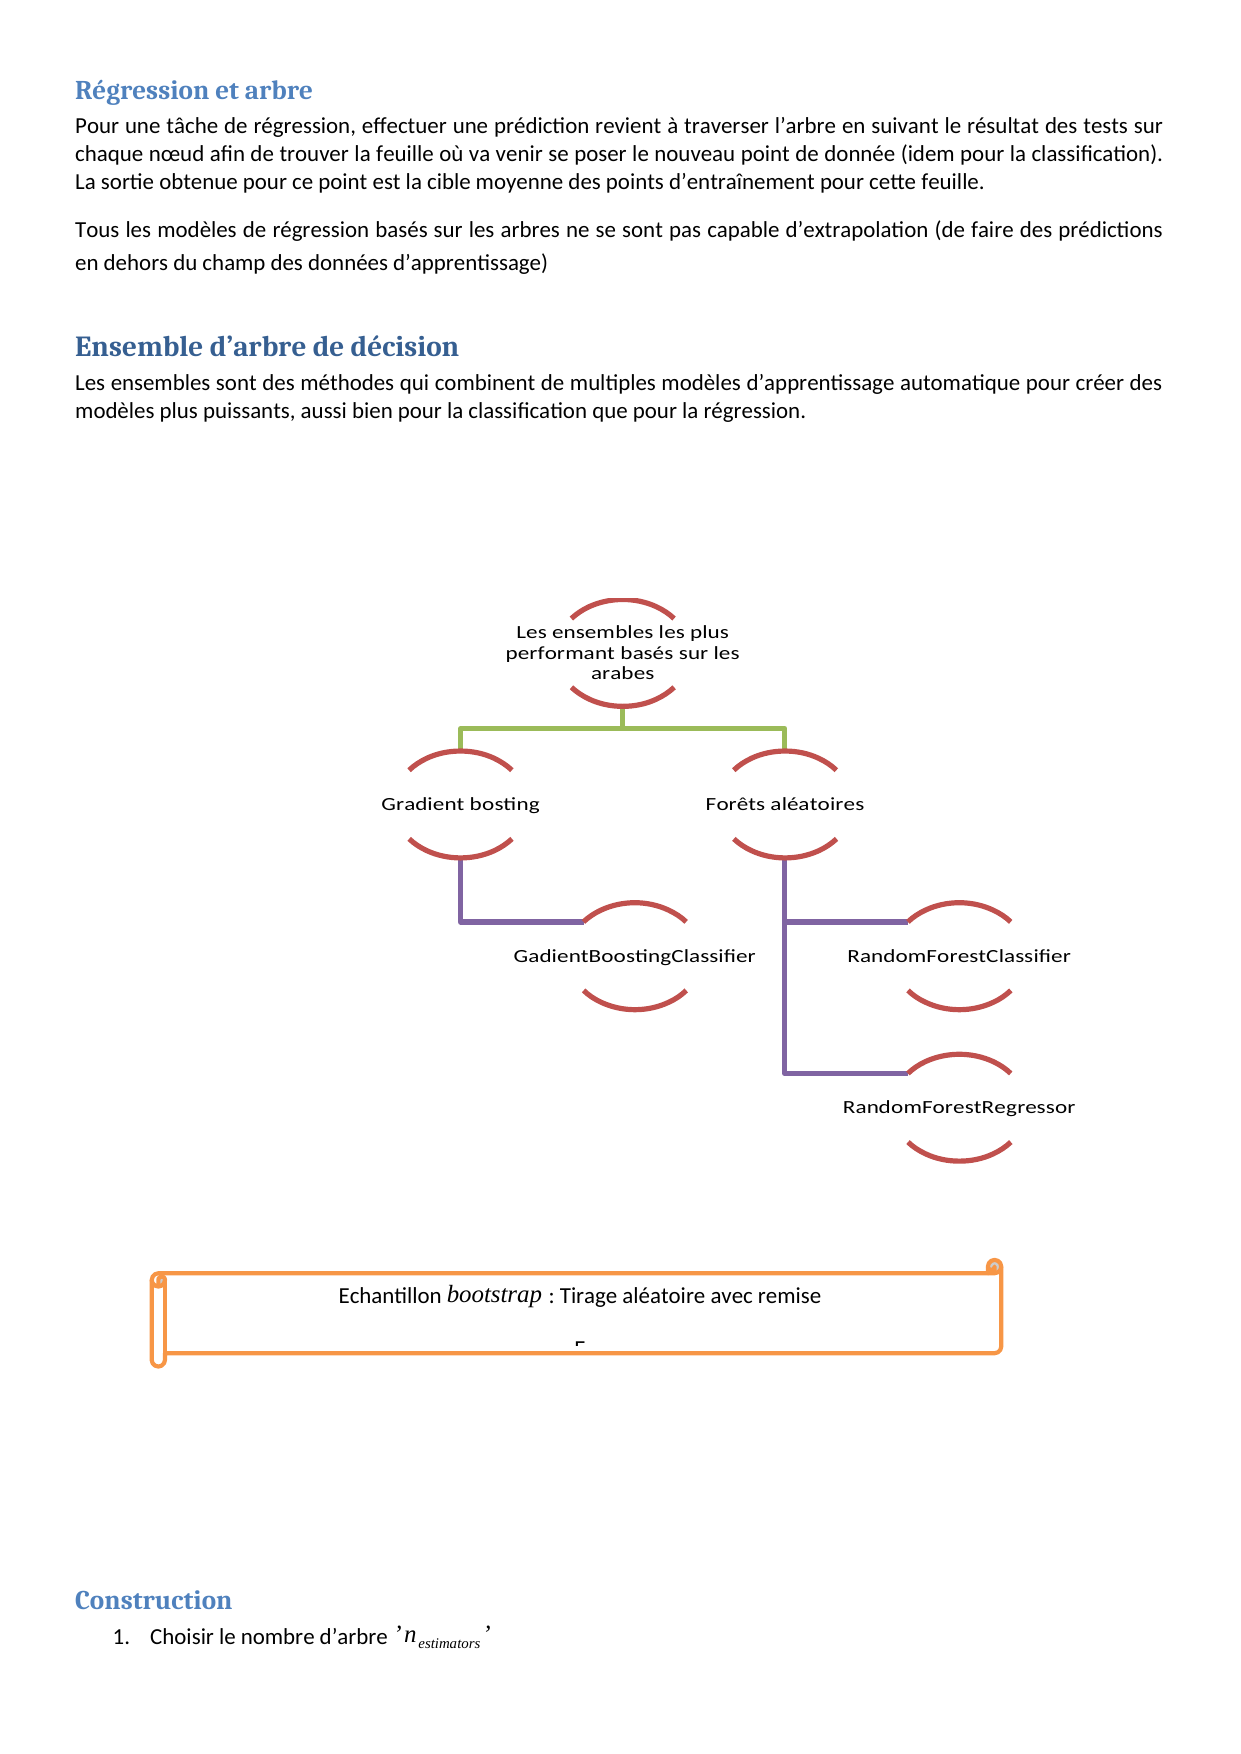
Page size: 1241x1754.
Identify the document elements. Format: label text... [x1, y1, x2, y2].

subtitle Construction [75, 1585, 1165, 1616]
subtitle Régression et arbre [75, 75, 1165, 106]
list Choisir le nombre d’arbre [112, 1621, 1165, 1652]
subtitle Ensemble d’arbre de décision [75, 330, 1165, 363]
text Les ensembles sont des méthodes qui combinent de multiples modèles d’apprentissage automatique pour créer des modèles plus puissants, aussi bien pour la classification que pour la régression. [75, 368, 1165, 424]
